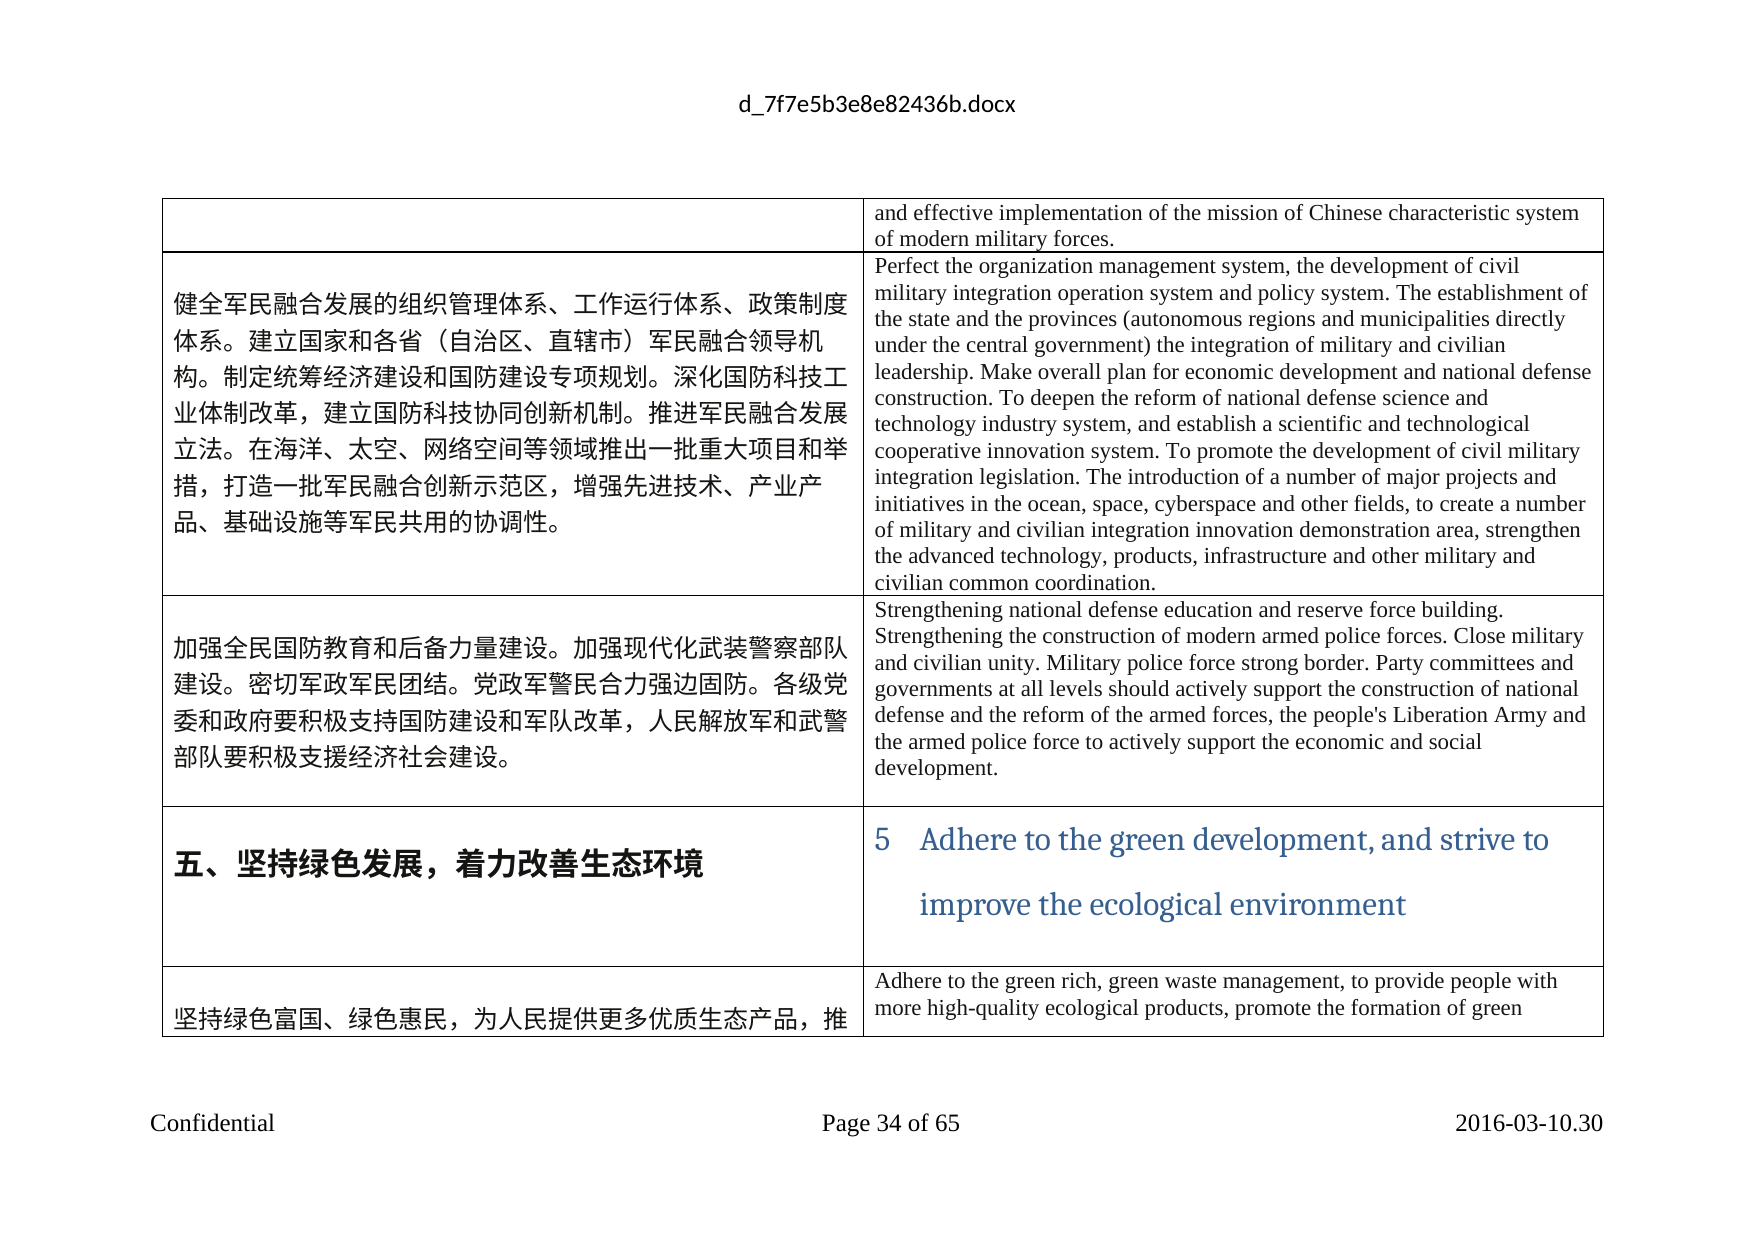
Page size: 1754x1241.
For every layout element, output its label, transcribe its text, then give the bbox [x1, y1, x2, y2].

table_cell Strengthening national defense education and reserve force building. Strengthening the construction of modern armed police forces. Close military and civilian unity. Military police force strong border. Party committees and governments at all levels should actively support the construction of national defense and the reform of the armed forces, the people's Liberation Army and the armed police force to actively support the economic and social development. [864, 596, 1603, 806]
table_cell Perfect the organization management system, the development of civil military integration operation system and policy system. The establishment of the state and the provinces (autonomous regions and municipalities directly under the central government) the integration of military and civilian leadership. Make overall plan for economic development and national defense construction. To deepen the reform of national defense science and technology industry system, and establish a scientific and technological cooperative innovation system. To promote the development of civil military integration legislation. The introduction of a number of major projects and initiatives in the ocean, space, cyberspace and other fields, to create a number of military and civilian integration innovation demonstration area, strengthen the advanced technology, products, infrastructure and other military and civilian common coordination. [864, 253, 1603, 595]
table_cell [163, 199, 863, 251]
table_cell 五、坚持绿色发展，着力改善生态环境 [163, 807, 863, 966]
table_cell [864, 199, 1603, 251]
table_cell 加强全民国防教育和后备力量建设。加强现代化武装警察部队建设。密切军政军民团结。党政军警民合力强边固防。各级党委和政府要积极支持国防建设和军队改革，人民解放军和武警部队要积极支援经济社会建设。 [163, 596, 863, 806]
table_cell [163, 967, 863, 1036]
table_cell Adhere to the green development, and strive to improve the ecological environment [864, 807, 1603, 966]
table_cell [864, 967, 1603, 1036]
table_cell 健全军民融合发展的组织管理体系、工作运行体系、政策制度体系。建立国家和各省（自治区、直辖市）军民融合领导机构。制定统筹经济建设和国防建设专项规划。深化国防科技工业体制改革，建立国防科技协同创新机制。推进军民融合发展立法。在海洋、太空、网络空间等领域推出一批重大项目和举措，打造一批军民融合创新示范区，增强先进技术、产业产品、基础设施等军民共用的协调性。 [163, 253, 863, 595]
